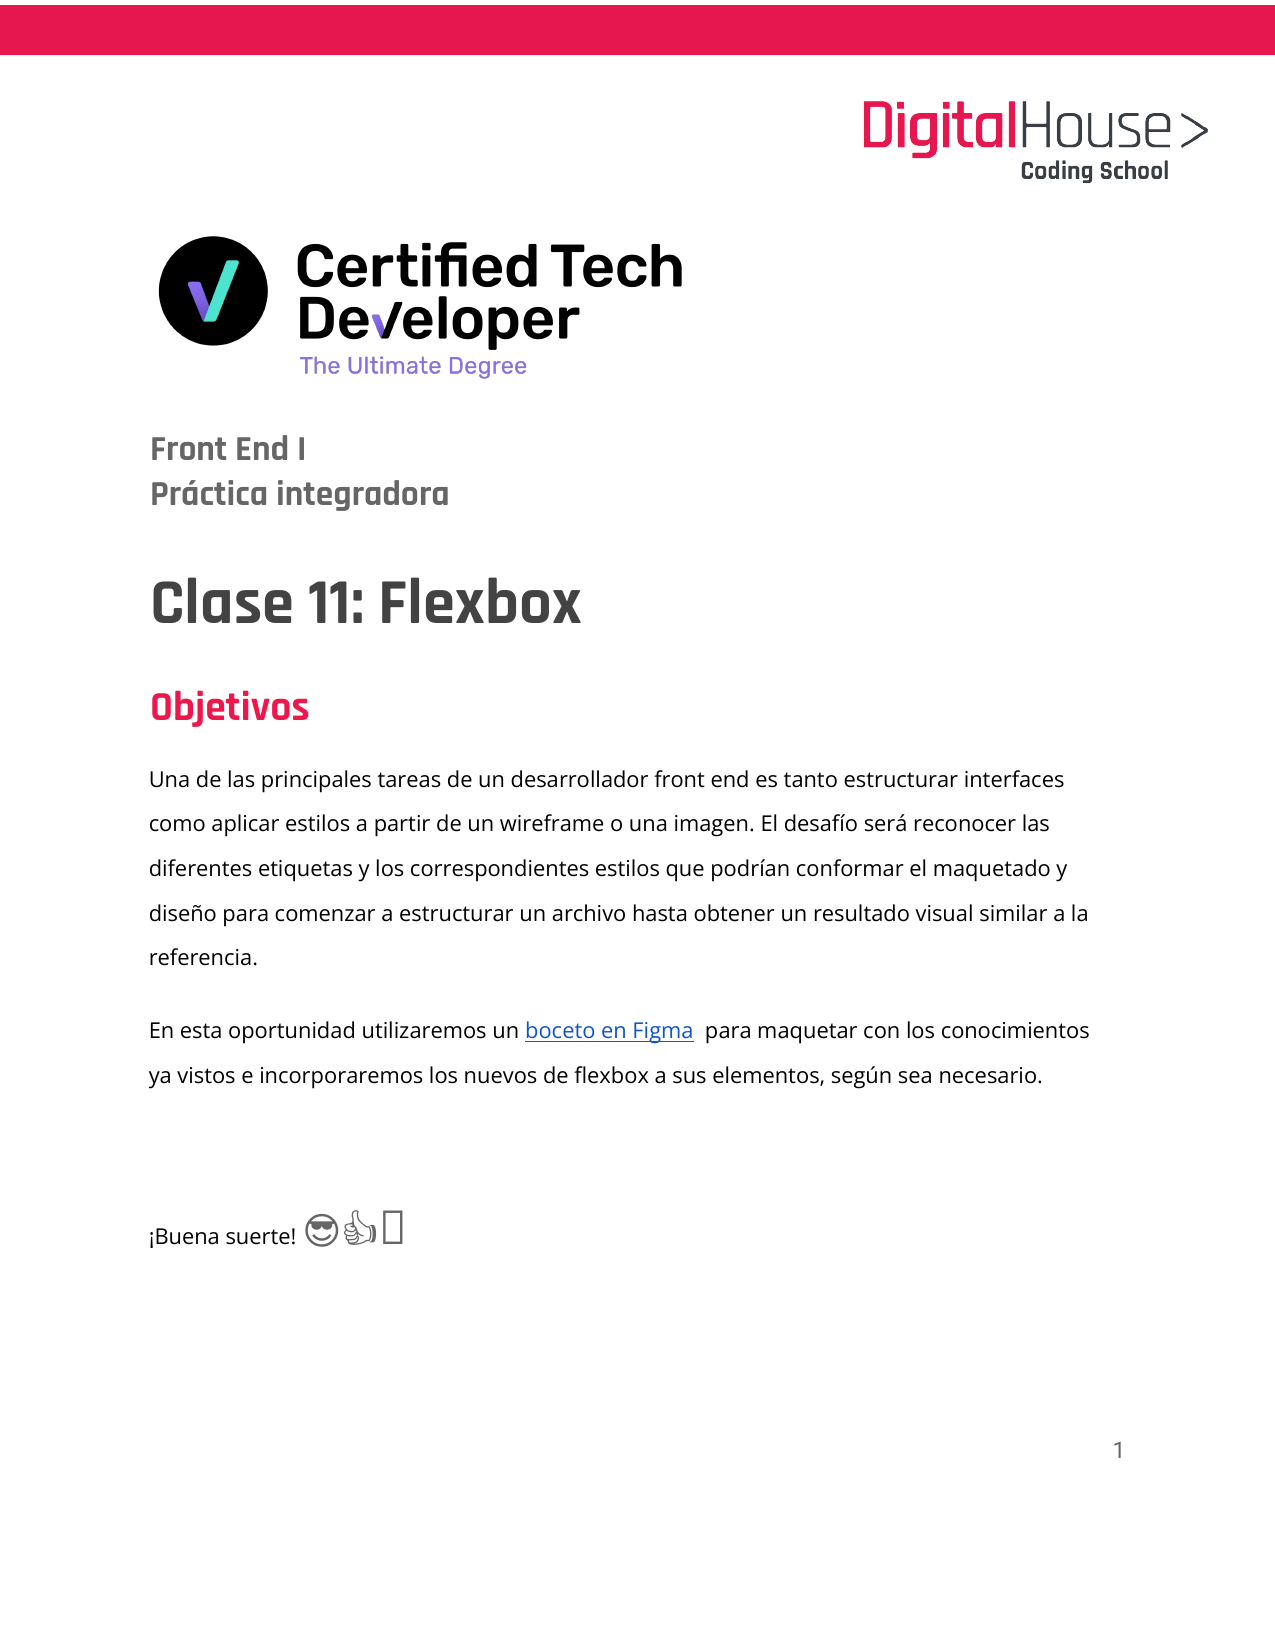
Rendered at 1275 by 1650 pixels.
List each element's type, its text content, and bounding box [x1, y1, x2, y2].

text En esta oportunidad utilizaremos un boceto en Figma para maquetar con los conocimientos ya vistos e incorporaremos los nuevos de flexbox a sus elementos, según sea necesario. [148, 1015, 1104, 1090]
text Clase 11: Flexbox [135, 564, 1117, 646]
text ¡Buena suerte! 😎👍✨ [148, 1194, 1104, 1258]
picture [0, 5, 1275, 202]
text Front End I [135, 427, 1125, 472]
text Una de las principales tareas de un desarrollador front end es tanto estructurar interfaces como aplicar estilos a partir de un wireframe o una imagen. El desafío será reconocer las diferentes etiquetas y los correspondientes estilos que podrían conformar el maquetado y diseño para comenzar a estructurar un archivo hasta obtener un resultado visual similar a la referencia. [148, 763, 1104, 972]
text Objetivos [150, 682, 1125, 735]
text Práctica integradora [150, 472, 1117, 518]
picture [150, 214, 718, 393]
